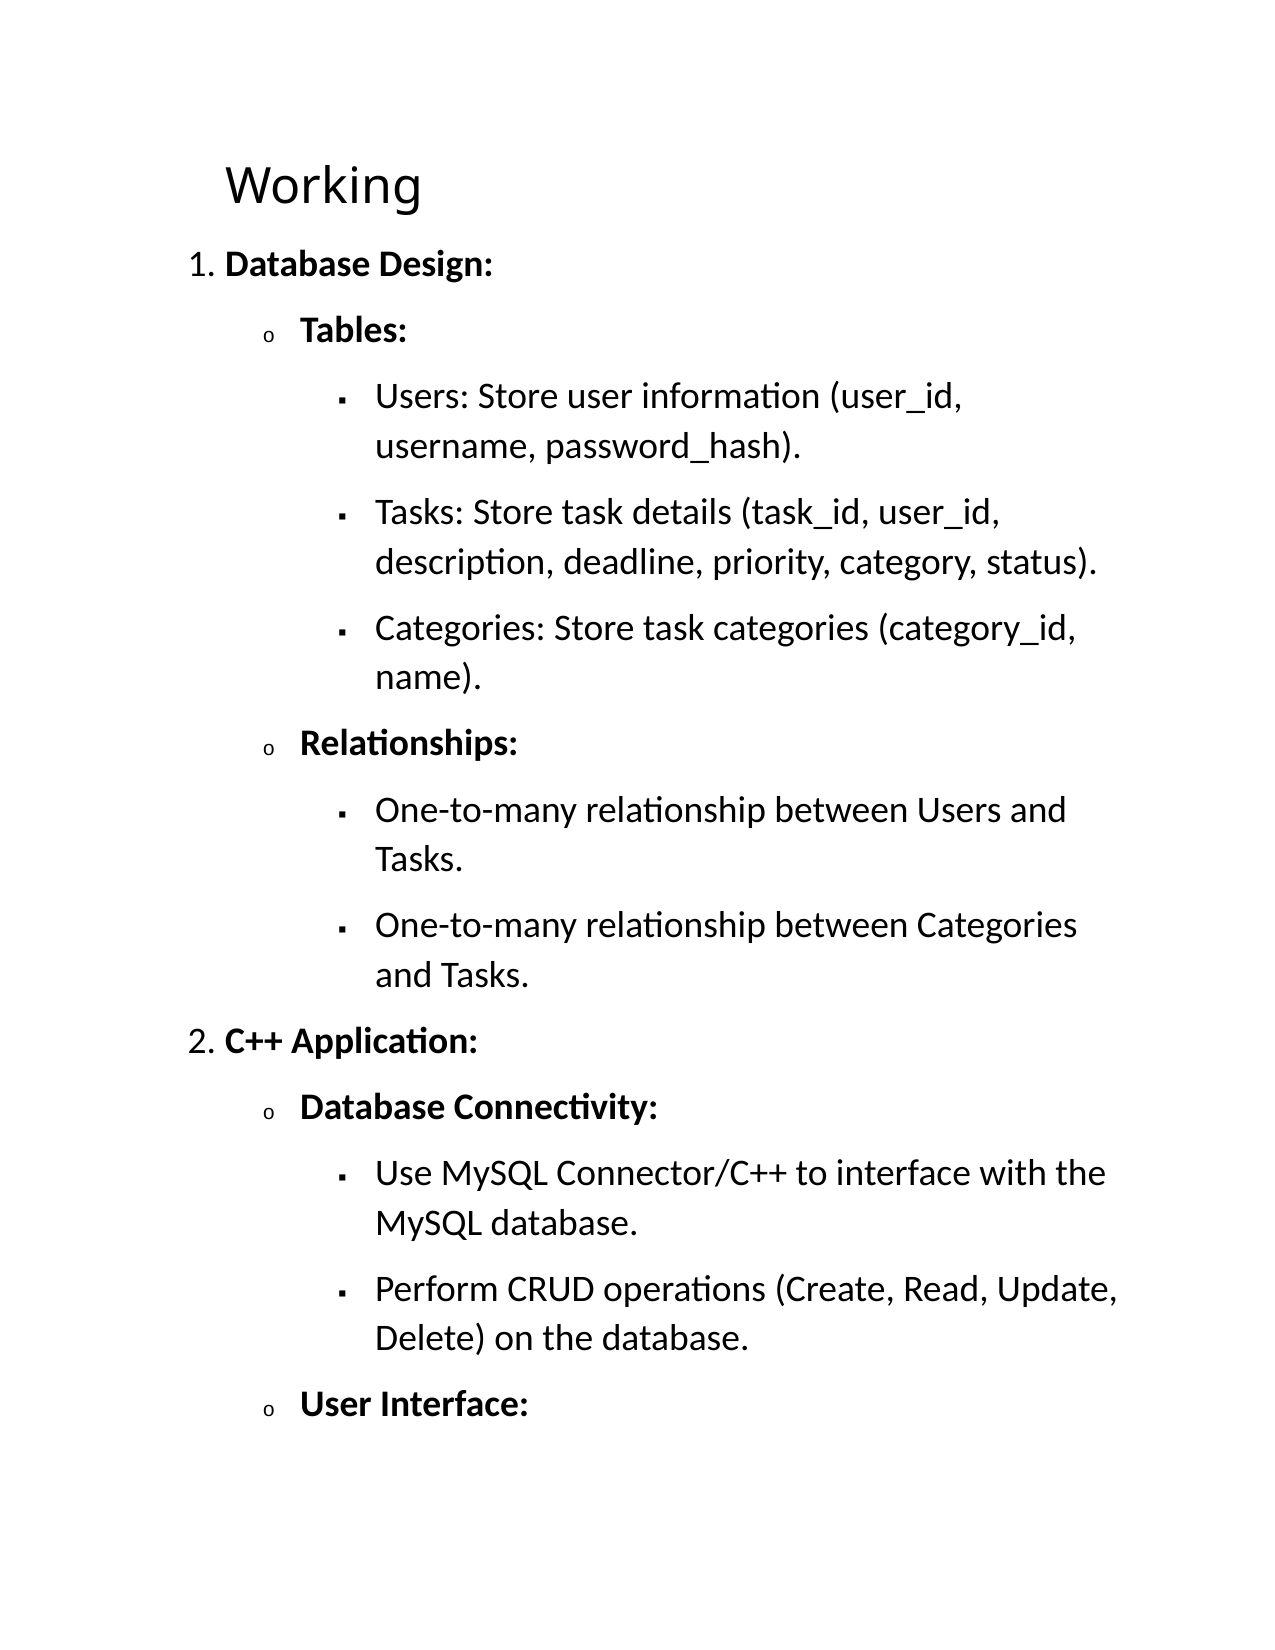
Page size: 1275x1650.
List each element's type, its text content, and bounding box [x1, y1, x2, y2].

list Database Connectivity: [262, 1083, 1125, 1129]
text Working [225, 150, 1125, 218]
list One-to-many relationship between Users and Tasks. [337, 786, 1125, 881]
list Relationships: [262, 719, 1125, 765]
list User Interface: [262, 1380, 1125, 1426]
list Categories: Store task categories (category_id, name). [337, 604, 1125, 699]
list Tables: [262, 306, 1125, 352]
list Tasks: Store task details (task_id, user_id, description, deadline, priority, category, status). [337, 488, 1125, 583]
list Perform CRUD operations (Create, Read, Update, Delete) on the database. [337, 1265, 1125, 1360]
list C++ Application: [187, 1017, 1125, 1063]
list Database Design: [187, 240, 1125, 286]
list One-to-many relationship between Categories and Tasks. [337, 901, 1125, 996]
list Users: Store user information (user_id, username, password_hash). [337, 372, 1125, 468]
list Use MySQL Connector/C++ to interface with the MySQL database. [337, 1149, 1125, 1244]
